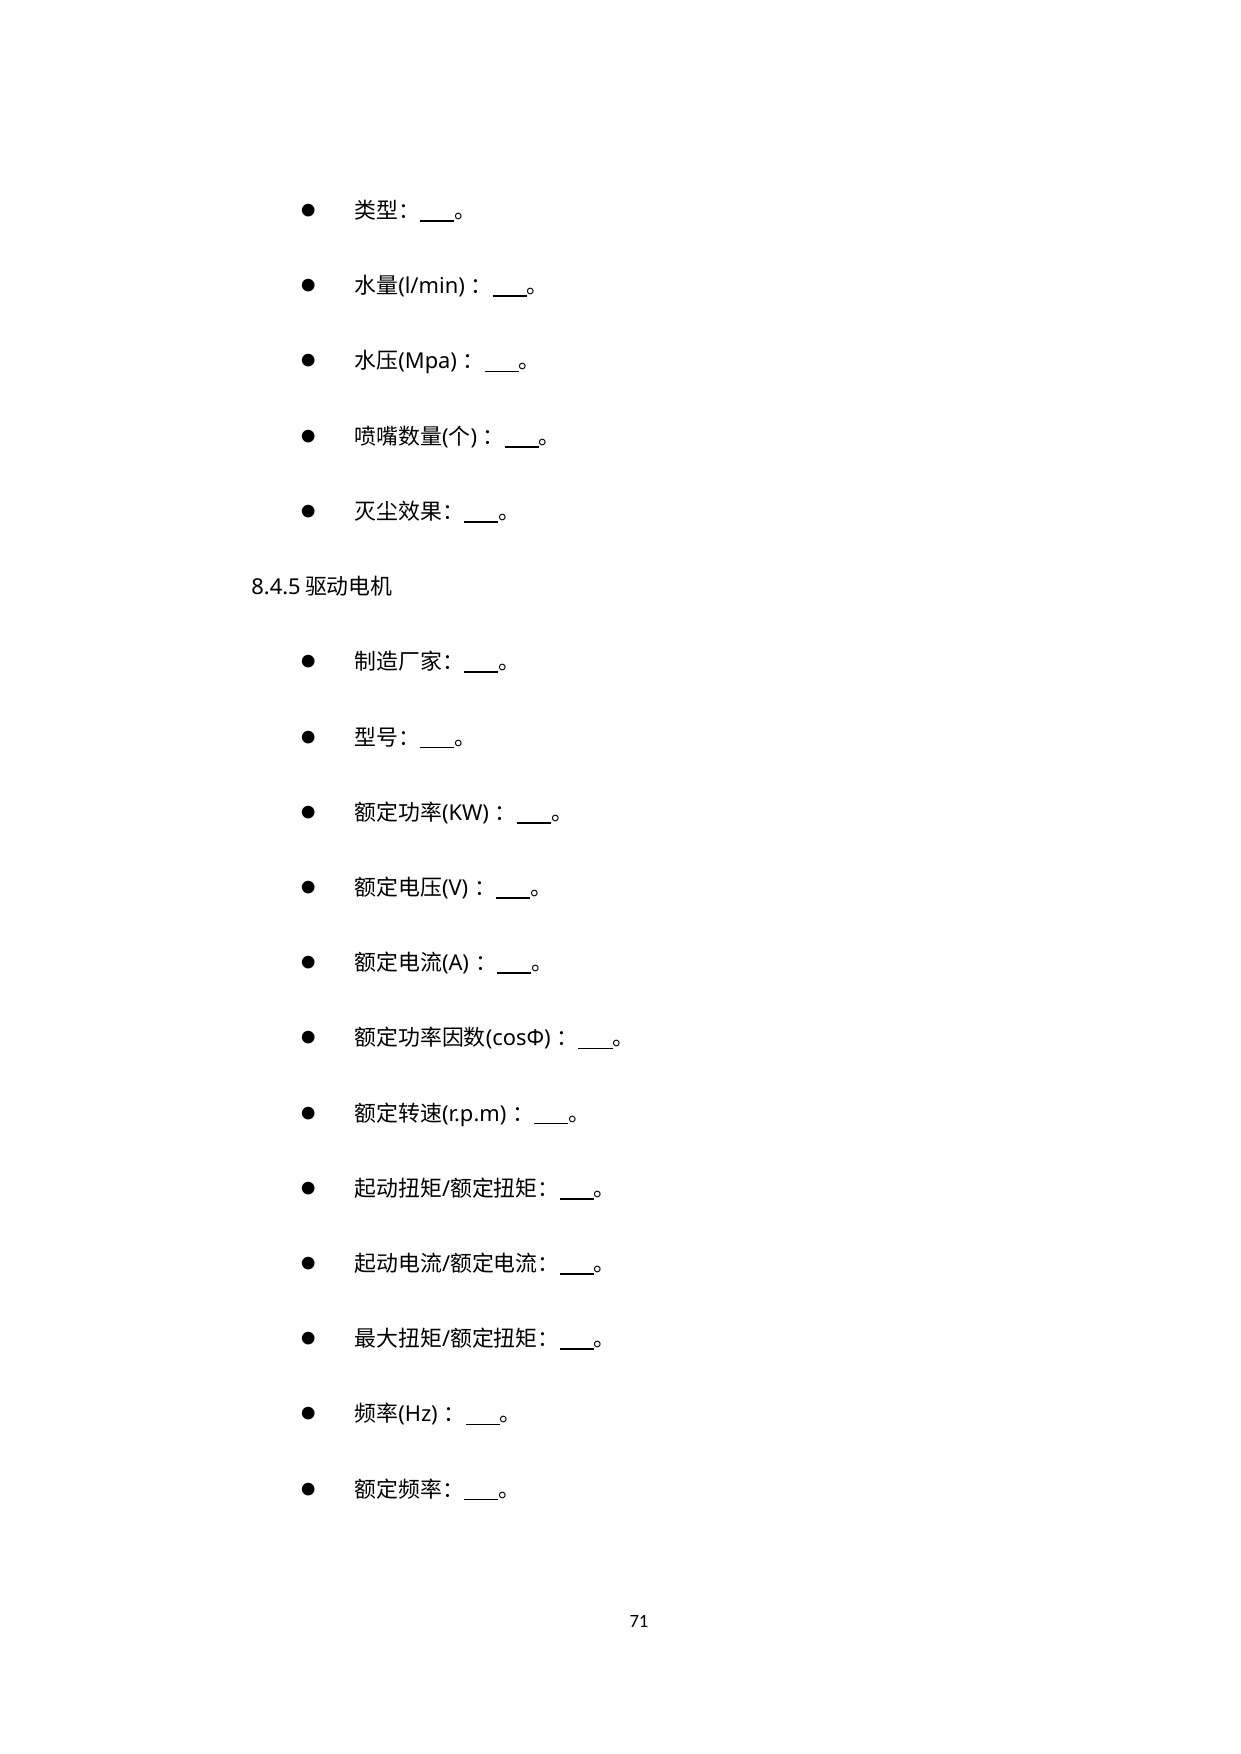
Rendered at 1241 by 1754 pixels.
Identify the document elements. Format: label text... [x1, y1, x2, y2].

list 额定电流(A) ： 。 [300, 931, 1063, 991]
list 频率(Hz) ： 。 [300, 1383, 1063, 1442]
list 喷嘴数量(个) ： 。 [300, 405, 1063, 464]
list 额定电压(V) ： 。 [300, 856, 1063, 916]
list 型号： 。 [300, 706, 1063, 765]
list 最大扭矩/额定扭矩： 。 [300, 1307, 1063, 1367]
list 灭尘效果： 。 [300, 480, 1063, 539]
list 水压(Mpa) ： 。 [300, 330, 1063, 389]
list 额定功率因数(cosΦ) ： 。 [300, 1007, 1063, 1066]
list 起动扭矩/额定扭矩： 。 [300, 1157, 1063, 1216]
list 水量(l/min) ： 。 [300, 254, 1063, 314]
list 额定转速(r.p.m) ： 。 [300, 1082, 1063, 1141]
list 额定频率： 。 [300, 1458, 1063, 1517]
text 8.4.5驱动电机 [251, 555, 1063, 615]
list 额定功率(KW) ： 。 [300, 781, 1063, 840]
list 类型： 。 [300, 179, 1063, 239]
list 制造厂家： 。 [300, 631, 1063, 690]
list 起动电流/额定电流： 。 [300, 1232, 1063, 1292]
